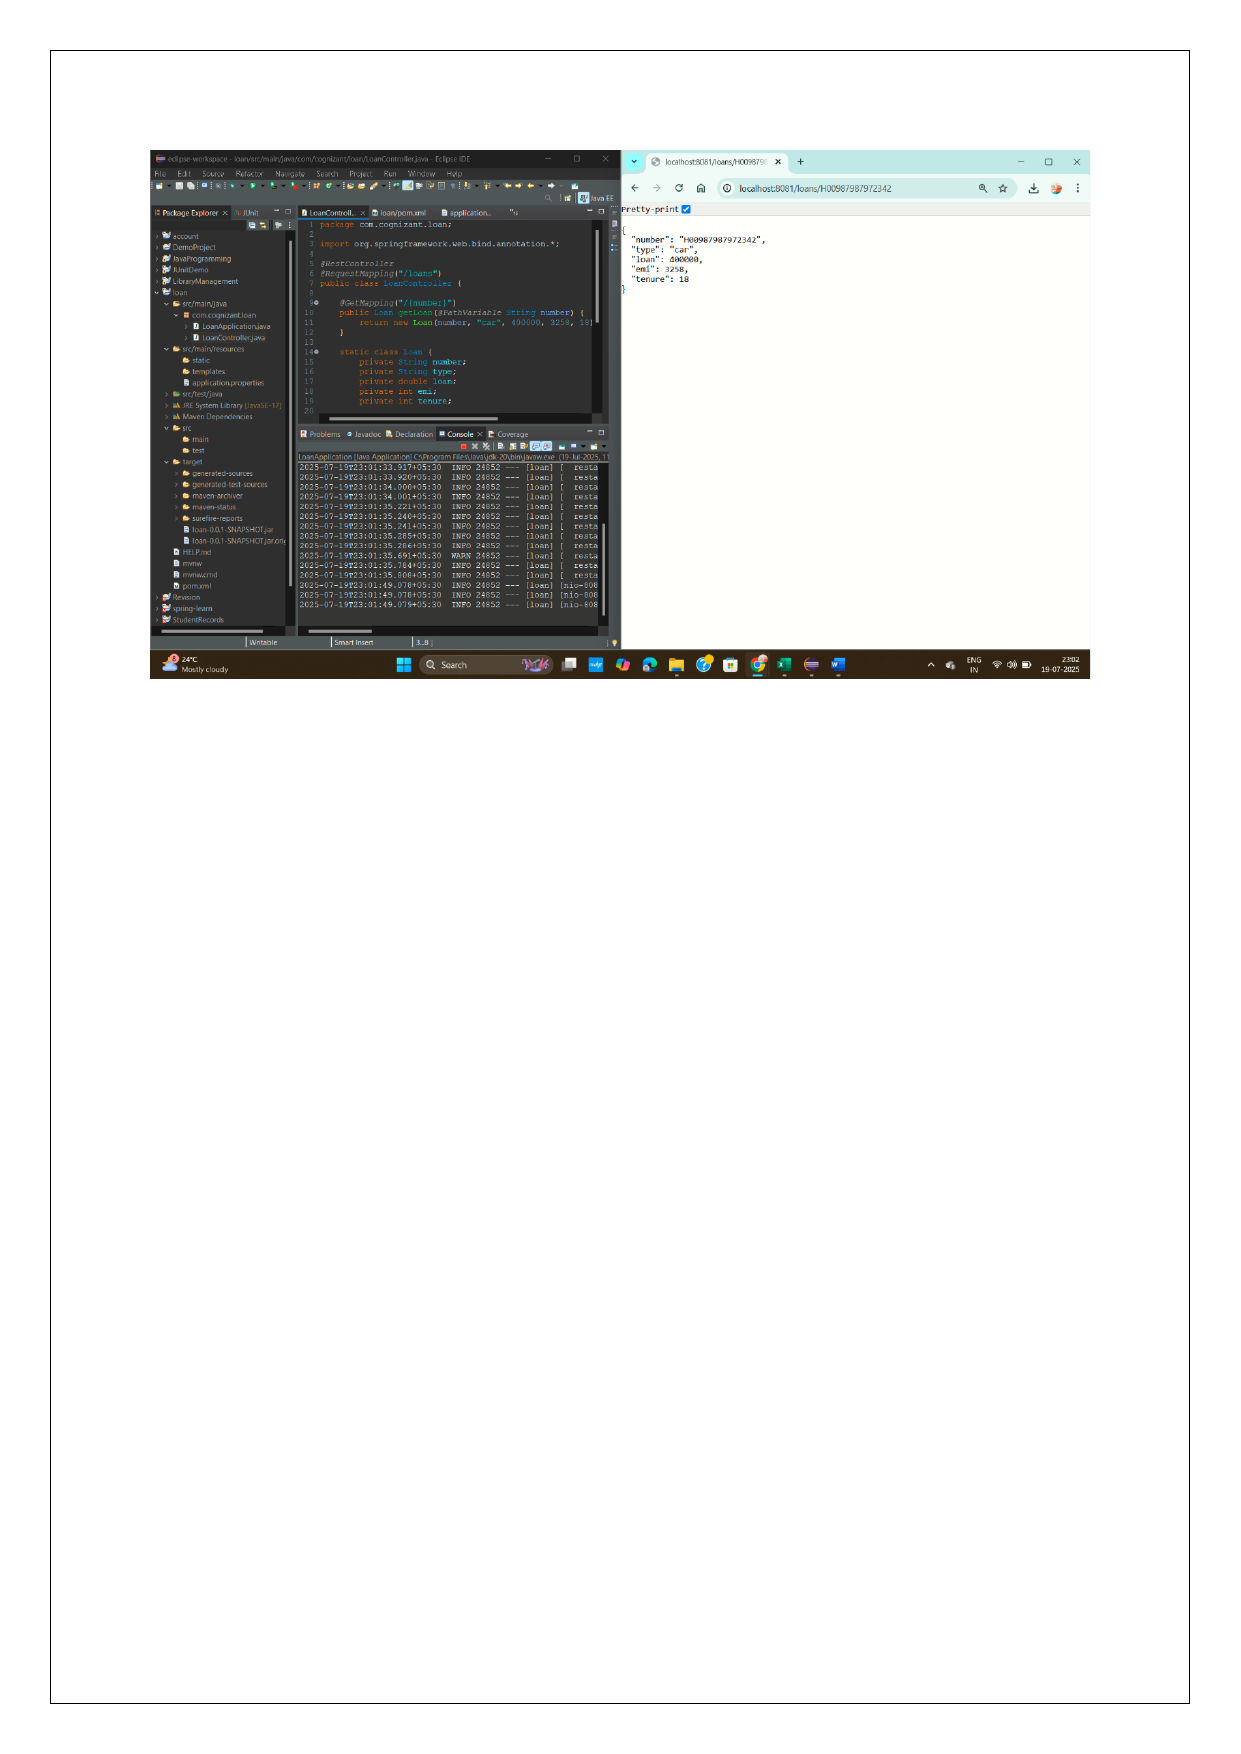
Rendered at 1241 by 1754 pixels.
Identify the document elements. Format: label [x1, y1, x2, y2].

picture [150, 150, 1091, 679]
